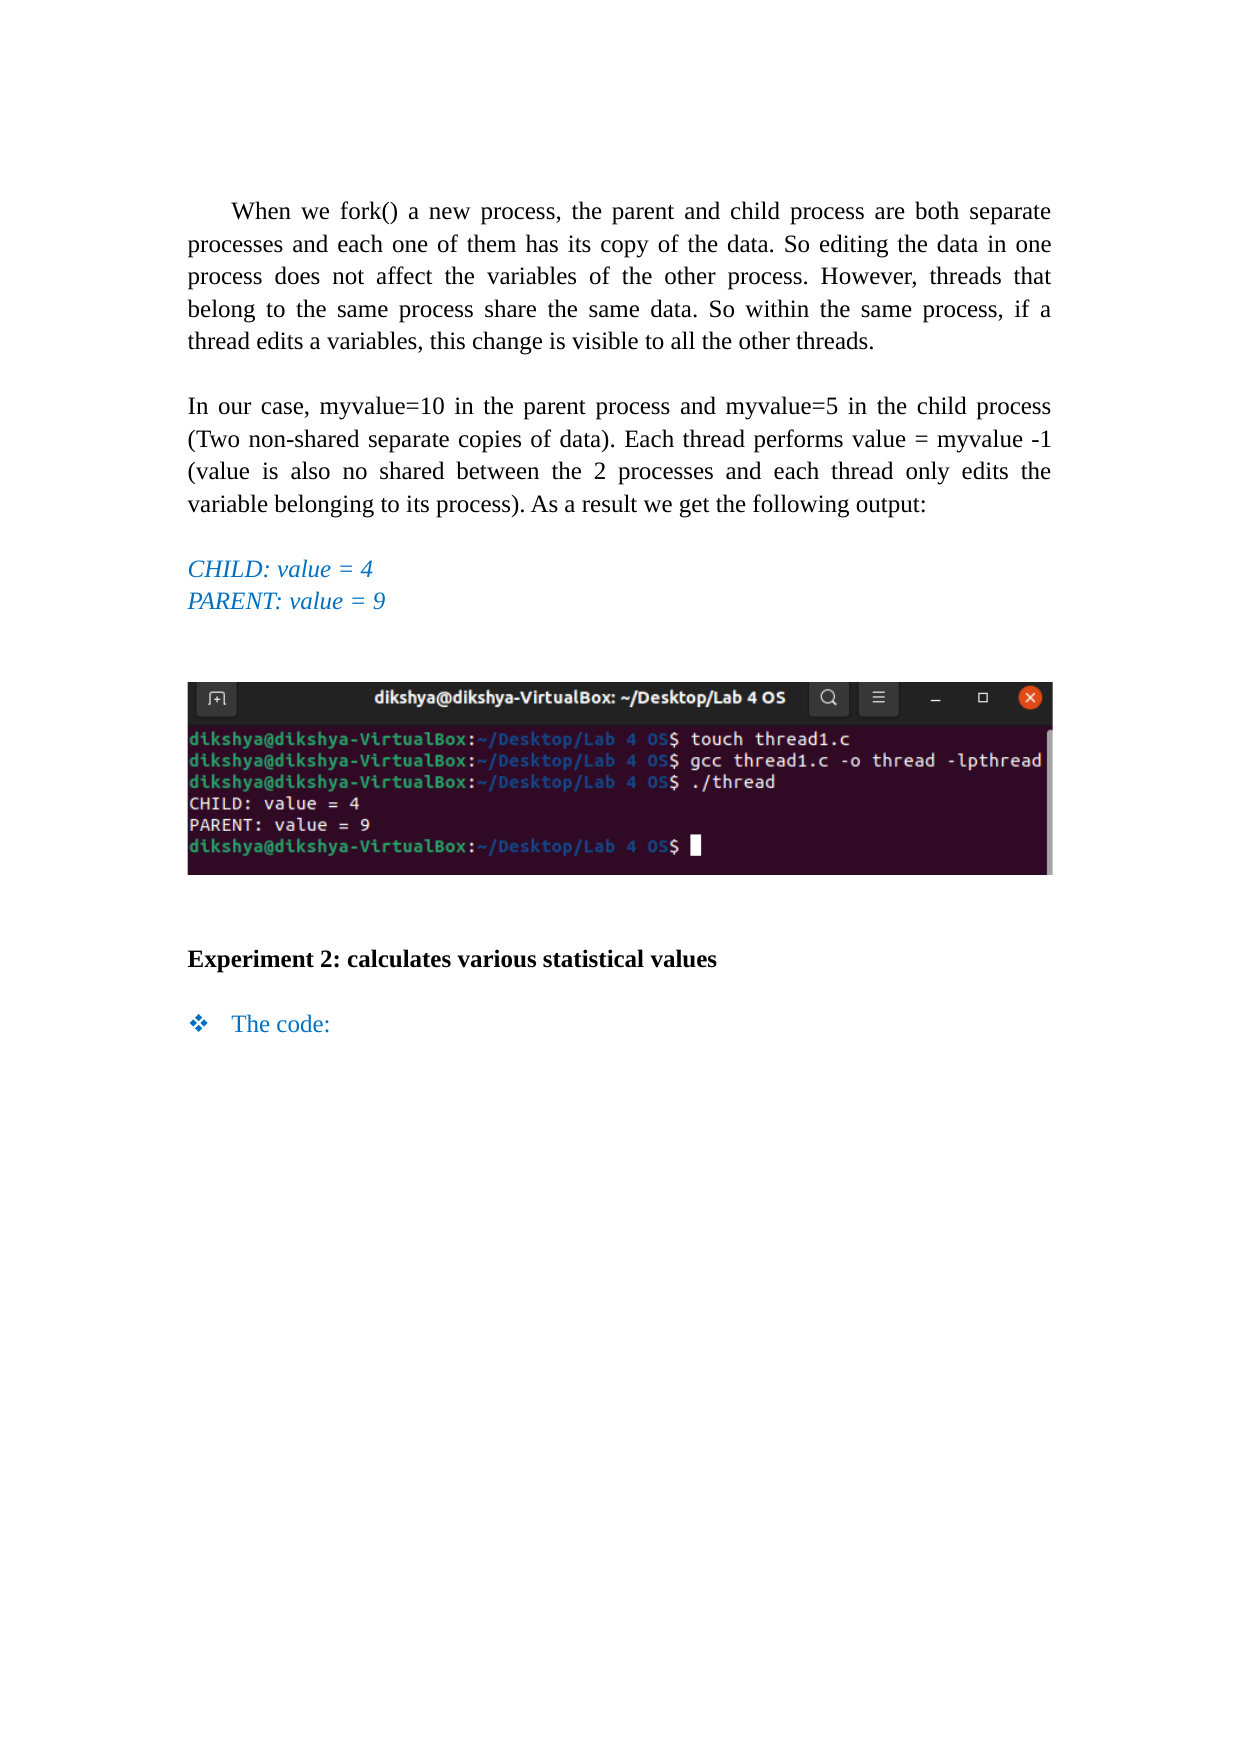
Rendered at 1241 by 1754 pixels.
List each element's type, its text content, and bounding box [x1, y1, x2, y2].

list The code: [187, 1007, 1053, 1039]
text When we fork() a new process, the parent and child process are both separate processes and each one of them has its copy of the data. So editing the data in one process does not affect the variables of the other process. However, threads that belong to the same process share the same data. So within the same process, if a thread edits a variables, this change is visible to all the other threads. [187, 194, 1053, 357]
text PARENT: value = 9 [187, 584, 1053, 617]
text CHILD: value = 4 [187, 552, 1053, 584]
text In our case, myvalue=10 in the parent process and myvalue=5 in the child process (Two non-shared separate copies of data). Each thread performs value = myvalue -1 (value is also no shared between the 2 processes and each thread only edits the variable belonging to its process). As a result we get the following output: [187, 389, 1053, 519]
text Experiment 2: calculates various statistical values [187, 942, 1053, 974]
picture [187, 682, 1053, 875]
